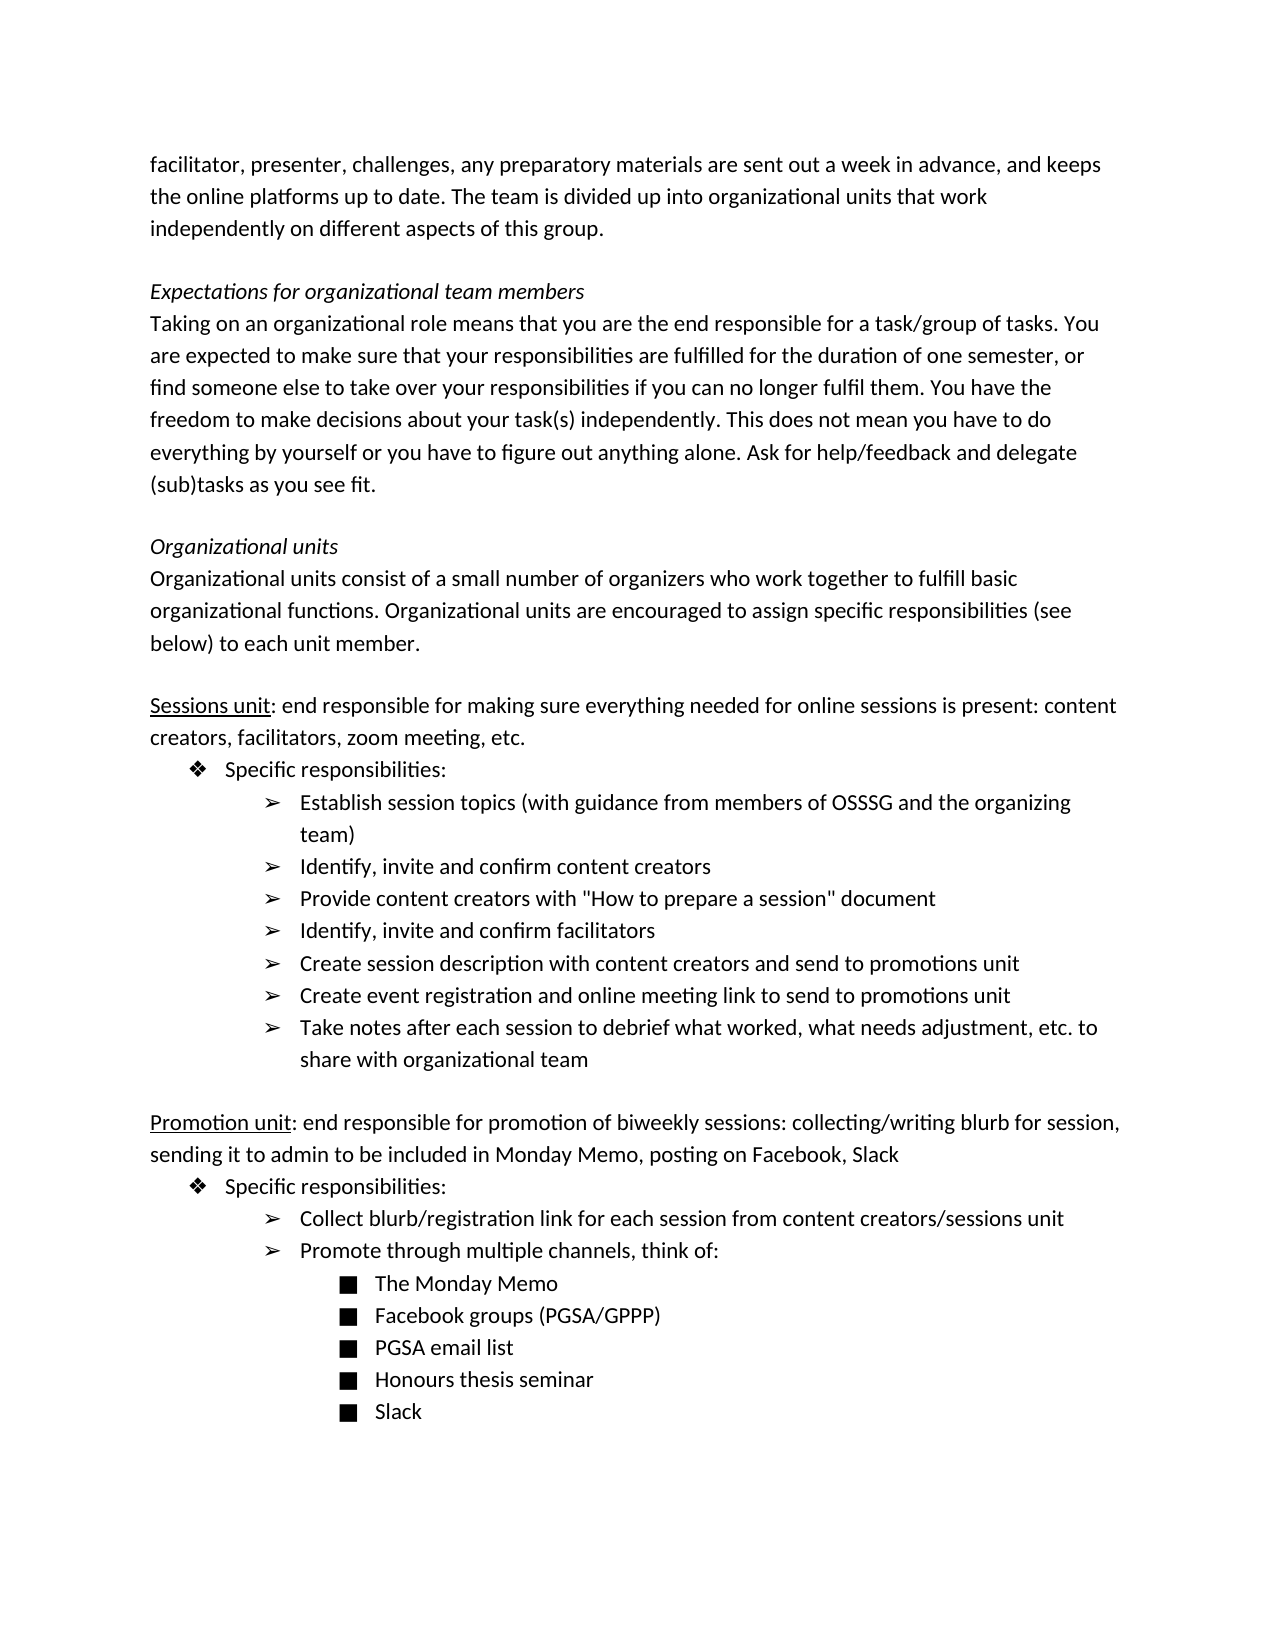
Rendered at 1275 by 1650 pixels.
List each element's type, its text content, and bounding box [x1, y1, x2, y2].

text Taking on an organizational role means that you are the end responsible for a task/group of tasks. You are expected to make sure that your responsibilities are fulfilled for the duration of one semester, or find someone else to take over your responsibilities if you can no longer fulfil them. You have the freedom to make decisions about your task(s) independently. This does not mean you have to do everything by yourself or you have to figure out anything alone. Ask for help/feedback and delegate (sub)tasks as you see fit. [150, 309, 1125, 498]
text Promotion unit: end responsible for promotion of biweekly sessions: collecting/writing blurb for session, sending it to admin to be included in Monday Memo, posting on Facebook, Slack [150, 1108, 1125, 1168]
list Provide content creators with "How to prepare a session" document [262, 884, 1125, 912]
text Organizational units [150, 532, 1125, 560]
list Honours thesis seminar [337, 1365, 1125, 1393]
list The Monday Memo [337, 1269, 1125, 1297]
list Create event registration and online meeting link to send to promotions unit [262, 981, 1125, 1009]
text Expectations for organizational team members [150, 277, 1125, 305]
list Collect blurb/registration link for each session from content creators/sessions unit [262, 1204, 1125, 1232]
list Slack [337, 1397, 1125, 1425]
list Specific responsibilities: [187, 756, 1125, 784]
list Create session description with content creators and send to promotions unit [262, 949, 1125, 977]
list PGSA email list [337, 1333, 1125, 1361]
list Facebook groups (PGSA/GPPP) [337, 1301, 1125, 1329]
list Promote through multiple channels, think of: [262, 1236, 1125, 1264]
list Identify, invite and confirm content creators [262, 852, 1125, 880]
text Organizational units consist of a small number of organizers who work together to fulfill basic organizational functions. Organizational units are encouraged to assign specific responsibilities (see below) to each unit member. [150, 564, 1125, 657]
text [150, 150, 1125, 242]
text Sessions unit: end responsible for making sure everything needed for online sessions is present: content creators, facilitators, zoom meeting, etc. [150, 691, 1125, 751]
list Establish session topics (with guidance from members of OSSSG and the organizing team) [262, 788, 1125, 848]
list Identify, invite and confirm facilitators [262, 917, 1125, 944]
list Specific responsibilities: [187, 1172, 1125, 1200]
list Take notes after each session to debrief what worked, what needs adjustment, etc. to share with organizational team [262, 1013, 1125, 1073]
